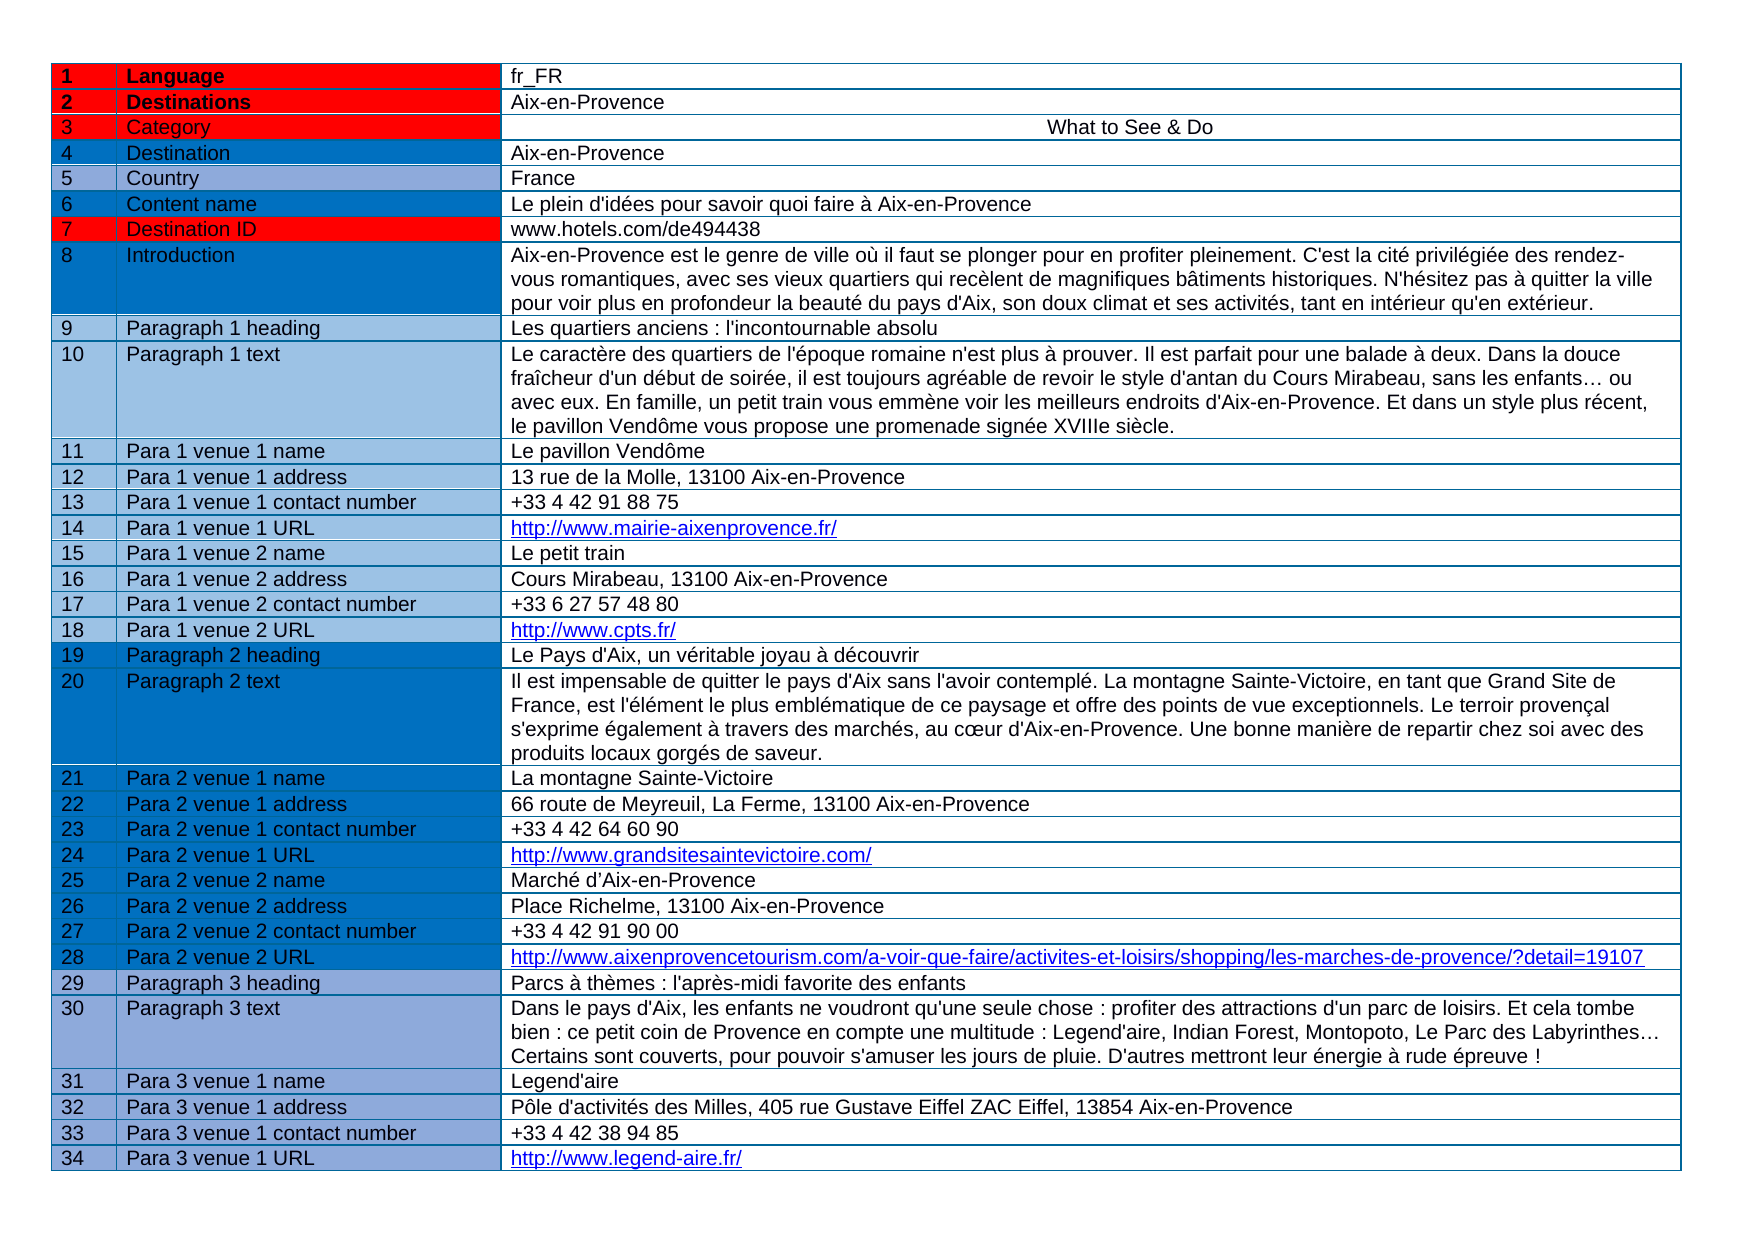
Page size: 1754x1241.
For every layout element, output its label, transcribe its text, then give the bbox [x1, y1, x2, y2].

table_cell Le Pays d'Aix, un véritable joyau à découvrir [502, 643, 1680, 667]
table_cell Dans le pays d'Aix, les enfants ne voudront qu'une seule chose : profiter des attractions d'un parc de loisirs. Et cela tombe bien : ce petit coin de Provence en compte une multitude : Legend'aire, Indian Forest, Montopoto, Le Parc des Labyrinthes… Certains sont couverts, pour pouvoir s'amuser les jours de pluie. D'autres mettront leur énergie à rude épreuve ! [502, 996, 1680, 1068]
table_cell Destination ID [117, 217, 500, 241]
table_cell Para 1 venue 2 address [117, 567, 500, 591]
table_cell Country [117, 166, 500, 190]
table_cell 14 [52, 516, 116, 539]
table_cell Pôle d'activités des Milles, 405 rue Gustave Eiffel ZAC Eiffel, 13854 Aix-en-Provence [502, 1095, 1680, 1119]
table_cell Aix-en-Provence [502, 90, 1680, 113]
table_cell Category [117, 115, 500, 139]
table_cell 27 [52, 919, 116, 943]
table_cell Para 2 venue 1 URL [117, 843, 500, 867]
table_cell 66 route de Meyreuil, La Ferme, 13100 Aix-en-Provence [502, 792, 1680, 816]
table_cell Paragraph 3 text [117, 996, 500, 1068]
table_cell 20 [52, 669, 116, 764]
table_cell 2 [52, 90, 116, 113]
table_cell Para 2 venue 2 contact number [117, 919, 500, 943]
table_cell Les quartiers anciens : l'incontournable absolu [502, 316, 1680, 340]
table_cell Para 2 venue 2 name [117, 868, 500, 892]
table_cell 23 [52, 817, 116, 841]
table_cell 9 [52, 316, 116, 340]
table_cell 21 [52, 766, 116, 790]
table_cell Para 2 venue 1 address [117, 792, 500, 816]
table_cell Para 2 venue 2 URL [117, 945, 500, 969]
table_cell http://www.cpts.fr/ [502, 618, 1680, 642]
table_cell +33 4 42 64 60 90 [502, 817, 1680, 841]
table_cell Para 3 venue 1 contact number [117, 1120, 500, 1144]
table_cell 25 [52, 868, 116, 892]
table_cell Le caractère des quartiers de l'époque romaine n'est plus à prouver. Il est parfait pour une balade à deux. Dans la douce fraîcheur d'un début de soirée, il est toujours agréable de revoir le style d'antan du Cours Mirabeau, sans les enfants… ou avec eux. En famille, un petit train vous emmène voir les meilleurs endroits d'Aix-en-Provence. Et dans un style plus récent, le pavillon Vendôme vous propose une promenade signée XVIIIe siècle. [502, 342, 1680, 437]
table_cell http://www.aixenprovencetourism.com/a-voir-que-faire/activites-et-loisirs/shopping/les-marches-de-provence/?detail=19107 [502, 945, 1680, 969]
table_cell What to See & Do [502, 115, 1680, 139]
table_cell Place Richelme, 13100 Aix-en-Provence [502, 894, 1680, 918]
table_cell 31 [52, 1069, 116, 1093]
table_cell Paragraph 2 heading [117, 643, 500, 667]
table_cell Le petit train [502, 541, 1680, 565]
table_cell 34 [52, 1146, 116, 1170]
table_cell 17 [52, 592, 116, 616]
table_cell Aix-en-Provence [502, 141, 1680, 164]
table_cell France [502, 166, 1680, 190]
table_cell Para 1 venue 2 contact number [117, 592, 500, 616]
table_cell Destinations [117, 90, 500, 113]
table_cell 15 [52, 541, 116, 565]
table_cell +33 4 42 38 94 85 [502, 1120, 1680, 1144]
table_cell +33 4 42 91 88 75 [502, 490, 1680, 514]
table_cell Paragraph 3 heading [117, 970, 500, 994]
table_cell Marché d’Aix-en-Provence [502, 868, 1680, 892]
table_header 1 [52, 64, 116, 88]
table_cell Le pavillon Vendôme [502, 439, 1680, 463]
table_cell Cours Mirabeau, 13100 Aix-en-Provence [502, 567, 1680, 591]
table_cell 13 [52, 490, 116, 514]
table_cell Aix-en-Provence est le genre de ville où il faut se plonger pour en profiter pleinement. C'est la cité privilégiée des rendez-vous romantiques, avec ses vieux quartiers qui recèlent de magnifiques bâtiments historiques. N'hésitez pas à quitter la ville pour voir plus en profondeur la beauté du pays d'Aix, son doux climat et ses activités, tant en intérieur qu'en extérieur. [502, 243, 1680, 314]
table_cell 28 [52, 945, 116, 969]
table_cell 33 [52, 1120, 116, 1144]
table_cell +33 4 42 91 90 00 [502, 919, 1680, 943]
table_cell 16 [52, 567, 116, 591]
table_cell Paragraph 1 heading [117, 316, 500, 340]
table_cell http://www.grandsitesaintevictoire.com/ [502, 843, 1680, 867]
table_cell 10 [52, 342, 116, 437]
table_cell 30 [52, 996, 116, 1068]
table_cell http://www.legend-aire.fr/ [502, 1146, 1680, 1170]
table_cell Para 2 venue 1 name [117, 766, 500, 790]
table_cell Paragraph 1 text [117, 342, 500, 437]
table_cell Paragraph 2 text [117, 669, 500, 764]
table_cell 12 [52, 465, 116, 488]
table_header fr_FR [502, 64, 1680, 88]
table_cell Para 1 venue 2 name [117, 541, 500, 565]
table_cell Para 3 venue 1 URL [117, 1146, 500, 1170]
table_header Language [117, 64, 500, 88]
table_cell Para 1 venue 2 URL [117, 618, 500, 642]
table_cell Parcs à thèmes : l'après-midi favorite des enfants [502, 970, 1680, 994]
table_cell 4 [52, 141, 116, 164]
table_cell 11 [52, 439, 116, 463]
table_cell Legend'aire [502, 1069, 1680, 1093]
table_cell Para 1 venue 1 address [117, 465, 500, 488]
table_cell http://www.mairie-aixenprovence.fr/ [502, 516, 1680, 539]
table_cell Para 3 venue 1 address [117, 1095, 500, 1119]
table_cell 6 [52, 192, 116, 216]
table_cell Para 3 venue 1 name [117, 1069, 500, 1093]
table_cell Para 1 venue 1 name [117, 439, 500, 463]
table_cell 22 [52, 792, 116, 816]
table_cell Para 2 venue 1 contact number [117, 817, 500, 841]
table_cell 26 [52, 894, 116, 918]
table_cell Introduction [117, 243, 500, 314]
table_cell 3 [52, 115, 116, 139]
table_cell 7 [52, 217, 116, 241]
table_cell 32 [52, 1095, 116, 1119]
table_cell Para 1 venue 1 contact number [117, 490, 500, 514]
table_cell Para 1 venue 1 URL [117, 516, 500, 539]
table_cell Para 2 venue 2 address [117, 894, 500, 918]
table_cell 24 [52, 843, 116, 867]
table_cell 5 [52, 166, 116, 190]
table_cell Destination [117, 141, 500, 164]
table_cell La montagne Sainte-Victoire [502, 766, 1680, 790]
table_cell Content name [117, 192, 500, 216]
table_cell 29 [52, 970, 116, 994]
table_cell www.hotels.com/de494438 [502, 217, 1680, 241]
table_cell 8 [52, 243, 116, 314]
table_cell Le plein d'idées pour savoir quoi faire à Aix-en-Provence [502, 192, 1680, 216]
table_cell 19 [52, 643, 116, 667]
table_cell 13 rue de la Molle, 13100 Aix-en-Provence [502, 465, 1680, 488]
table_cell +33 6 27 57 48 80 [502, 592, 1680, 616]
table_cell Il est impensable de quitter le pays d'Aix sans l'avoir contemplé. La montagne Sainte-Victoire, en tant que Grand Site de France, est l'élément le plus emblématique de ce paysage et offre des points de vue exceptionnels. Le terroir provençal s'exprime également à travers des marchés, au cœur d'Aix-en-Provence. Une bonne manière de repartir chez soi avec des produits locaux gorgés de saveur. [502, 669, 1680, 764]
table_cell 18 [52, 618, 116, 642]
